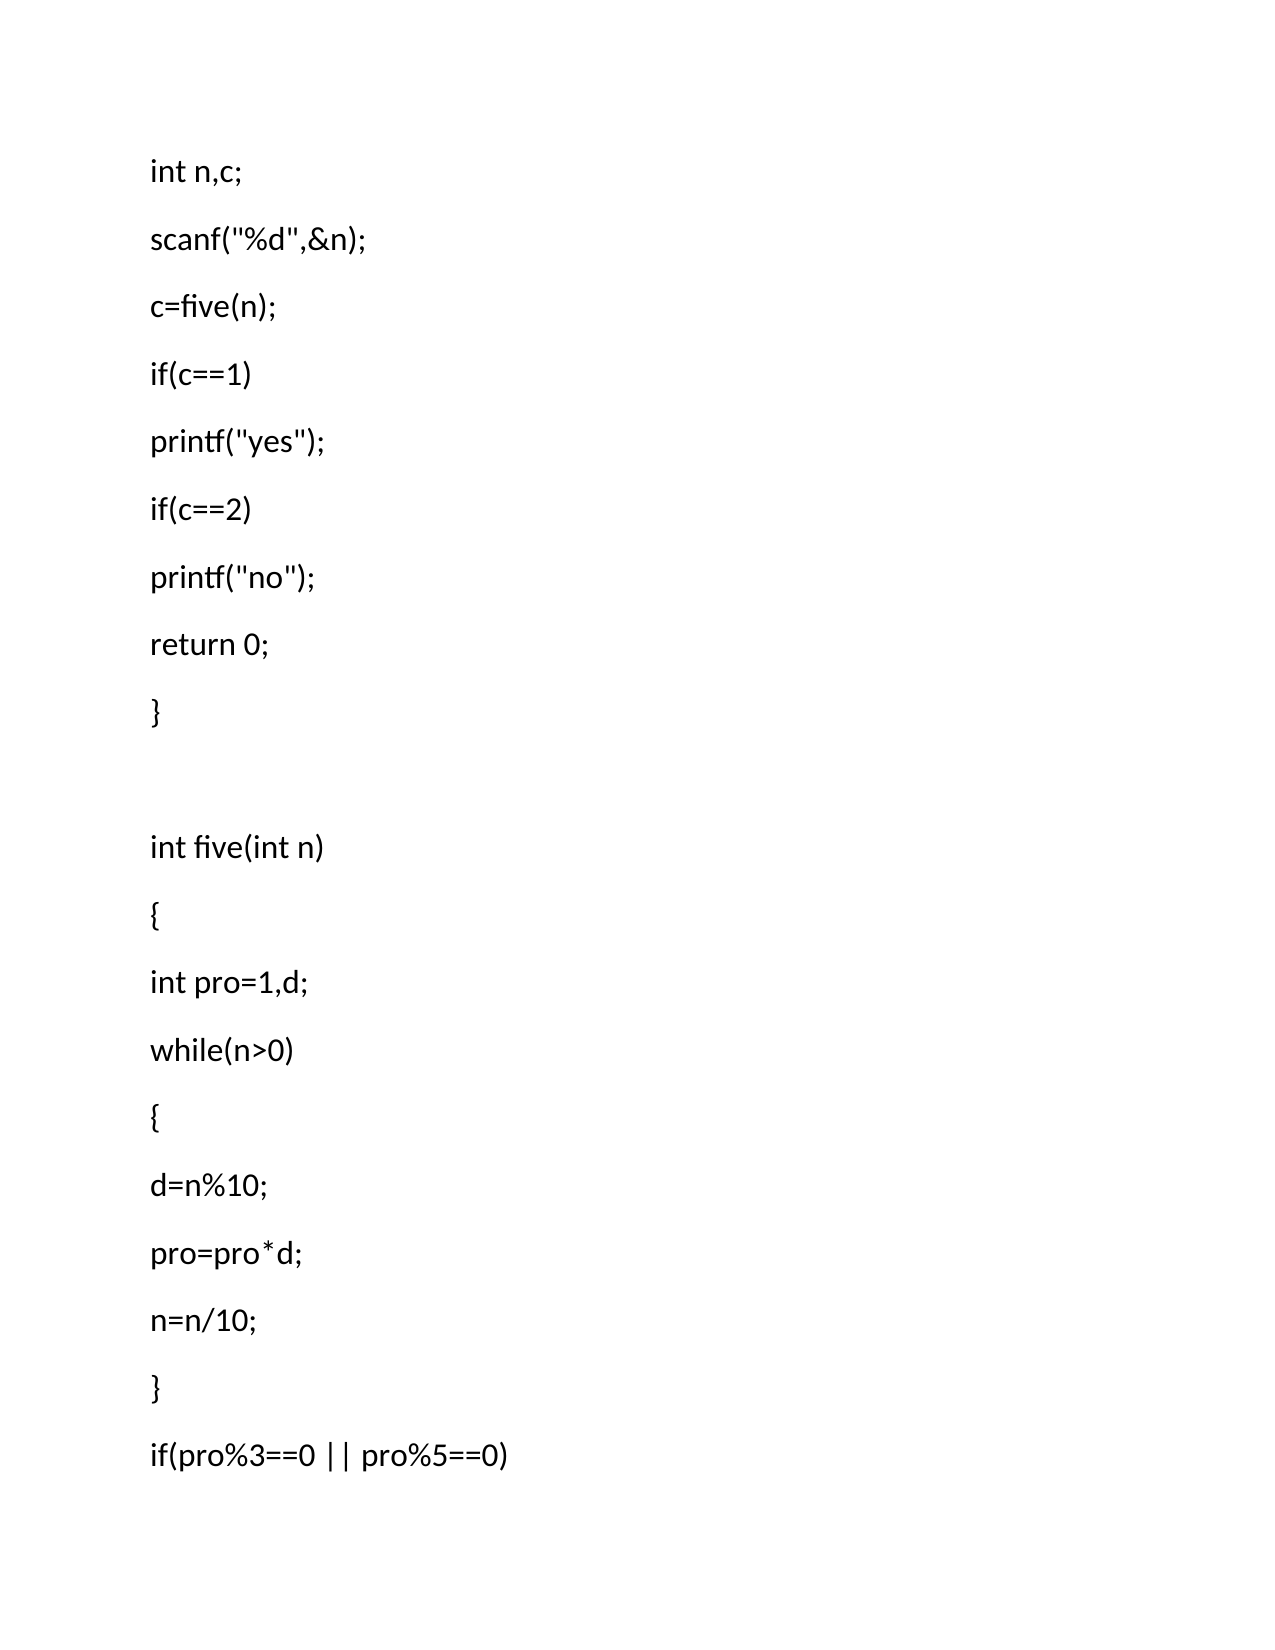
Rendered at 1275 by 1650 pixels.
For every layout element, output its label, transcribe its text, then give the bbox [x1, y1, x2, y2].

text n=n/10; [150, 1299, 1125, 1340]
text scanf("%d",&n); [150, 218, 1125, 258]
text c=five(n); [150, 285, 1125, 326]
text printf("no"); [150, 556, 1125, 596]
text { [150, 894, 1125, 934]
text if(c==1) [150, 353, 1125, 393]
text } [150, 1367, 1125, 1408]
text pro=pro*d; [150, 1232, 1125, 1272]
text if(c==2) [150, 488, 1125, 529]
text d=n%10; [150, 1164, 1125, 1205]
text return 0; [150, 623, 1125, 664]
text printf("yes"); [150, 420, 1125, 461]
text if(pro%3==0 || pro%5==0) [150, 1434, 1125, 1475]
text } [150, 691, 1125, 732]
text while(n>0) [150, 1029, 1125, 1069]
text int n,c; [150, 150, 1125, 191]
text int five(int n) [150, 826, 1125, 867]
text { [150, 1096, 1125, 1137]
text int pro=1,d; [150, 961, 1125, 1002]
